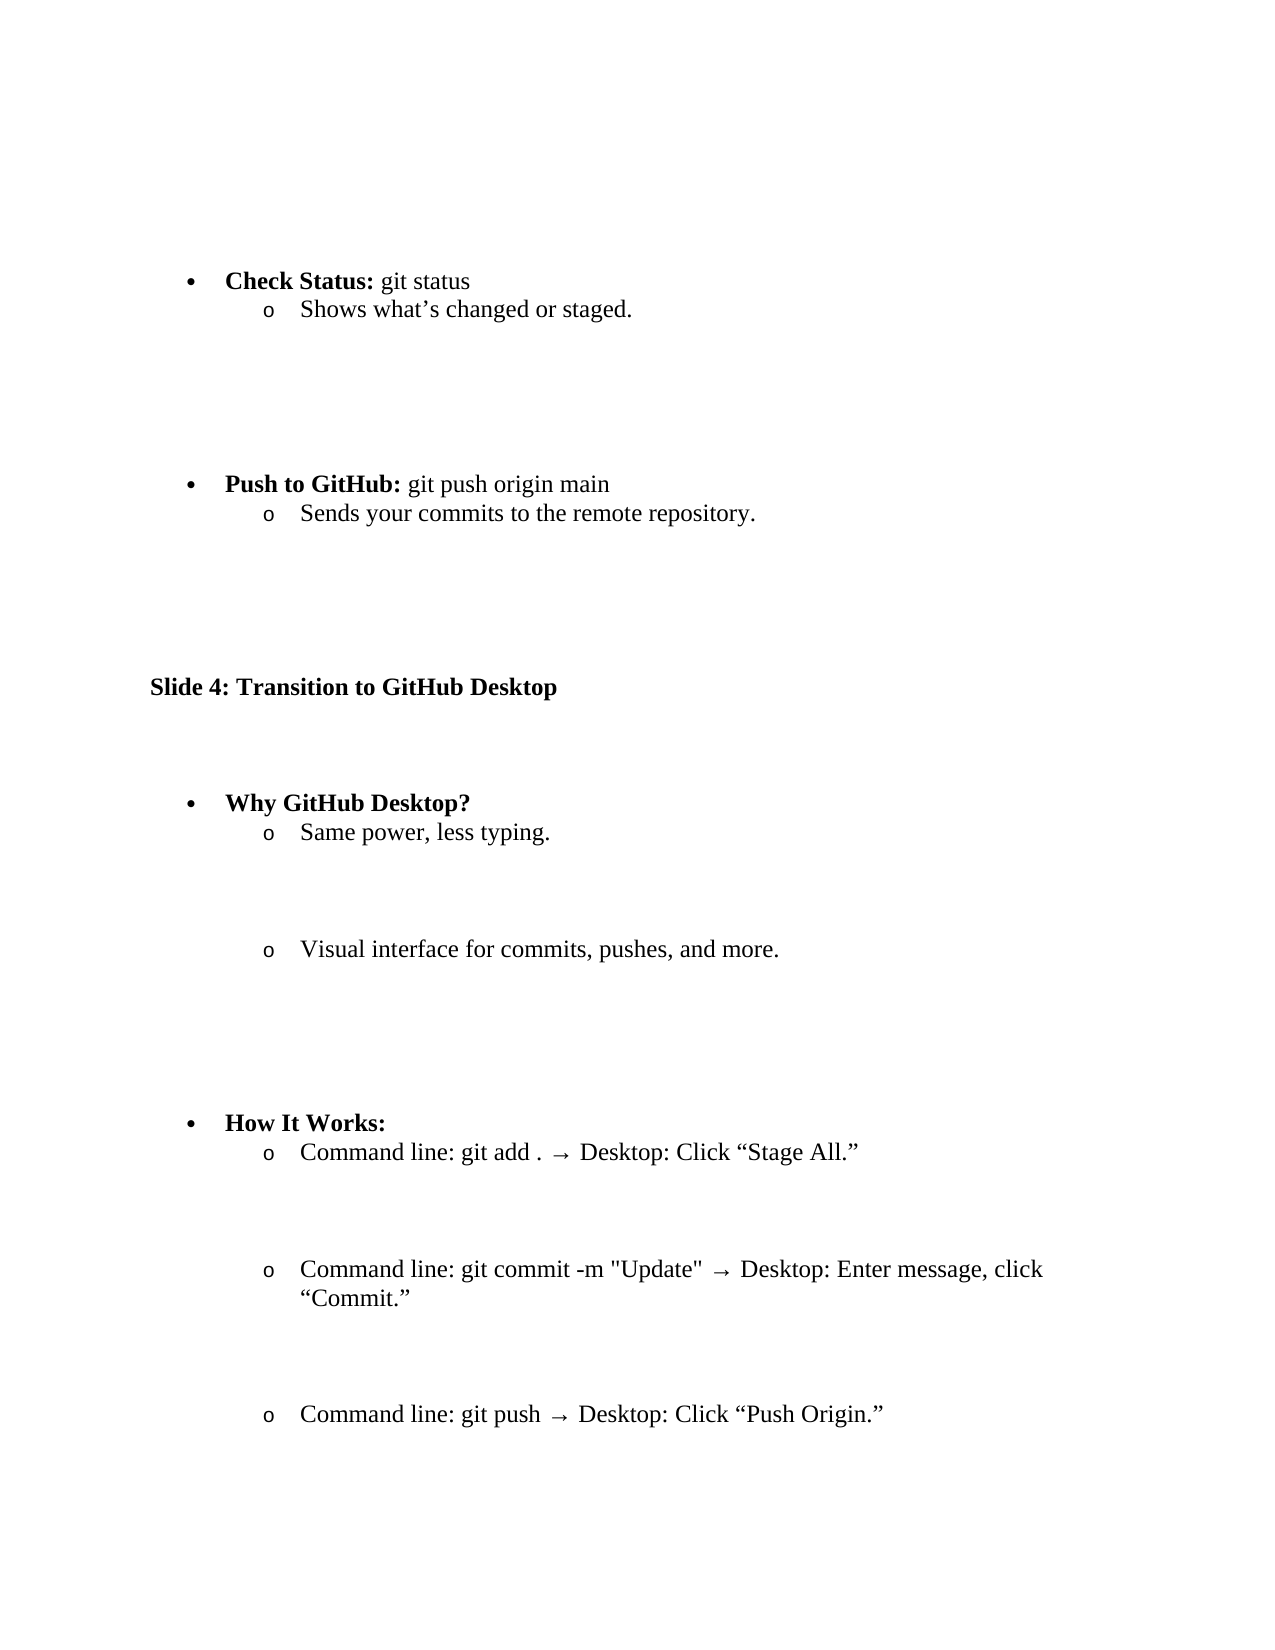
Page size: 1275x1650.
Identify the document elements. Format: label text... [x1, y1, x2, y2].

list Check Status: git status [187, 266, 1125, 294]
list Shows what’s changed or staged. [262, 294, 1125, 324]
text Slide 4: Transition to GitHub Desktop [150, 672, 1125, 701]
list Why GitHub Desktop? [187, 788, 1125, 817]
list Push to GitHub: git push origin main [187, 469, 1125, 498]
list Command line: git add . → Desktop: Click “Stage All.” [262, 1137, 1125, 1167]
list Command line: git commit -m "Update" → Desktop: Enter message, click “Commit.” [262, 1254, 1125, 1312]
list Visual interface for commits, pushes, and more. [262, 934, 1125, 963]
list Command line: git push → Desktop: Click “Push Origin.” [262, 1399, 1125, 1429]
list Sends your commits to the remote repository. [262, 498, 1125, 527]
list Same power, less typing. [262, 817, 1125, 847]
list How It Works: [187, 1108, 1125, 1137]
